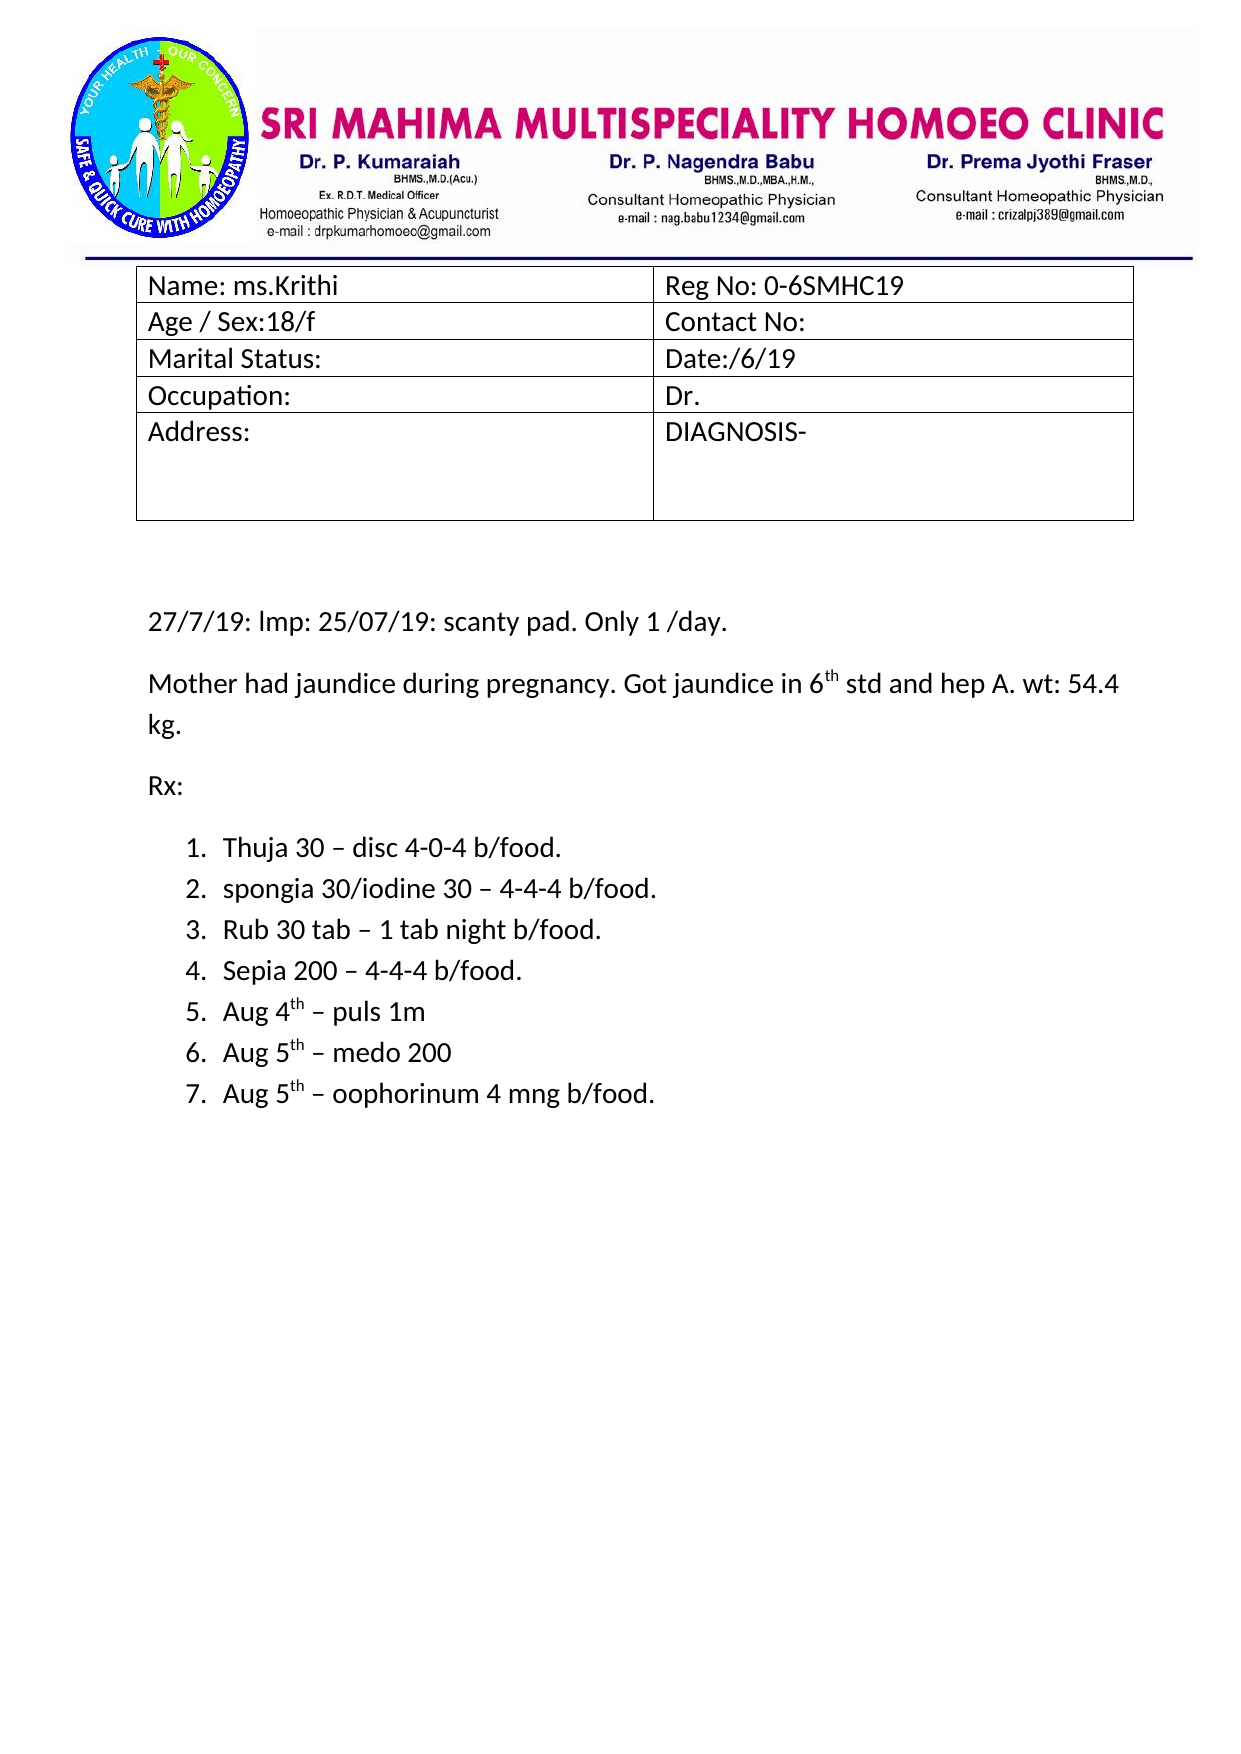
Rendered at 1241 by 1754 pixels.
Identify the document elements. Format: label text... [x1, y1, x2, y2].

table_cell Age / Sex:18/f [137, 303, 653, 339]
text Rx: [148, 767, 1122, 803]
list Aug 4th – puls 1m [185, 993, 1122, 1029]
list Sepia 200 – 4-4-4 b/food. [185, 952, 1122, 988]
table_cell Date:/6/19 [654, 340, 1133, 376]
text Mother had jaundice during pregnancy. Got jaundice in 6th std and hep A. wt: 54.4 kg. [148, 665, 1122, 741]
table_cell Dr. [654, 377, 1133, 412]
table_header Reg No: 0-6SMHC19 [654, 267, 1133, 302]
picture [63, 29, 1200, 266]
table_cell Marital Status: [137, 340, 653, 376]
table_cell Address: [137, 413, 653, 520]
table_header Name: ms.Krithi [137, 267, 653, 302]
list Rub 30 tab – 1 tab night b/food. [185, 911, 1122, 947]
table_cell Occupation: [137, 377, 653, 412]
table_cell Contact No: [654, 303, 1133, 339]
list Aug 5th – medo 200 [185, 1034, 1122, 1069]
list spongia 30/iodine 30 – 4-4-4 b/food. [185, 870, 1122, 906]
list Aug 5th – oophorinum 4 mng b/food. [185, 1075, 1122, 1111]
table_cell DIAGNOSIS- [654, 413, 1133, 520]
list Thuja 30 – disc 4-0-4 b/food. [185, 829, 1122, 865]
text 27/7/19: lmp: 25/07/19: scanty pad. Only 1 /day. [148, 603, 1122, 639]
